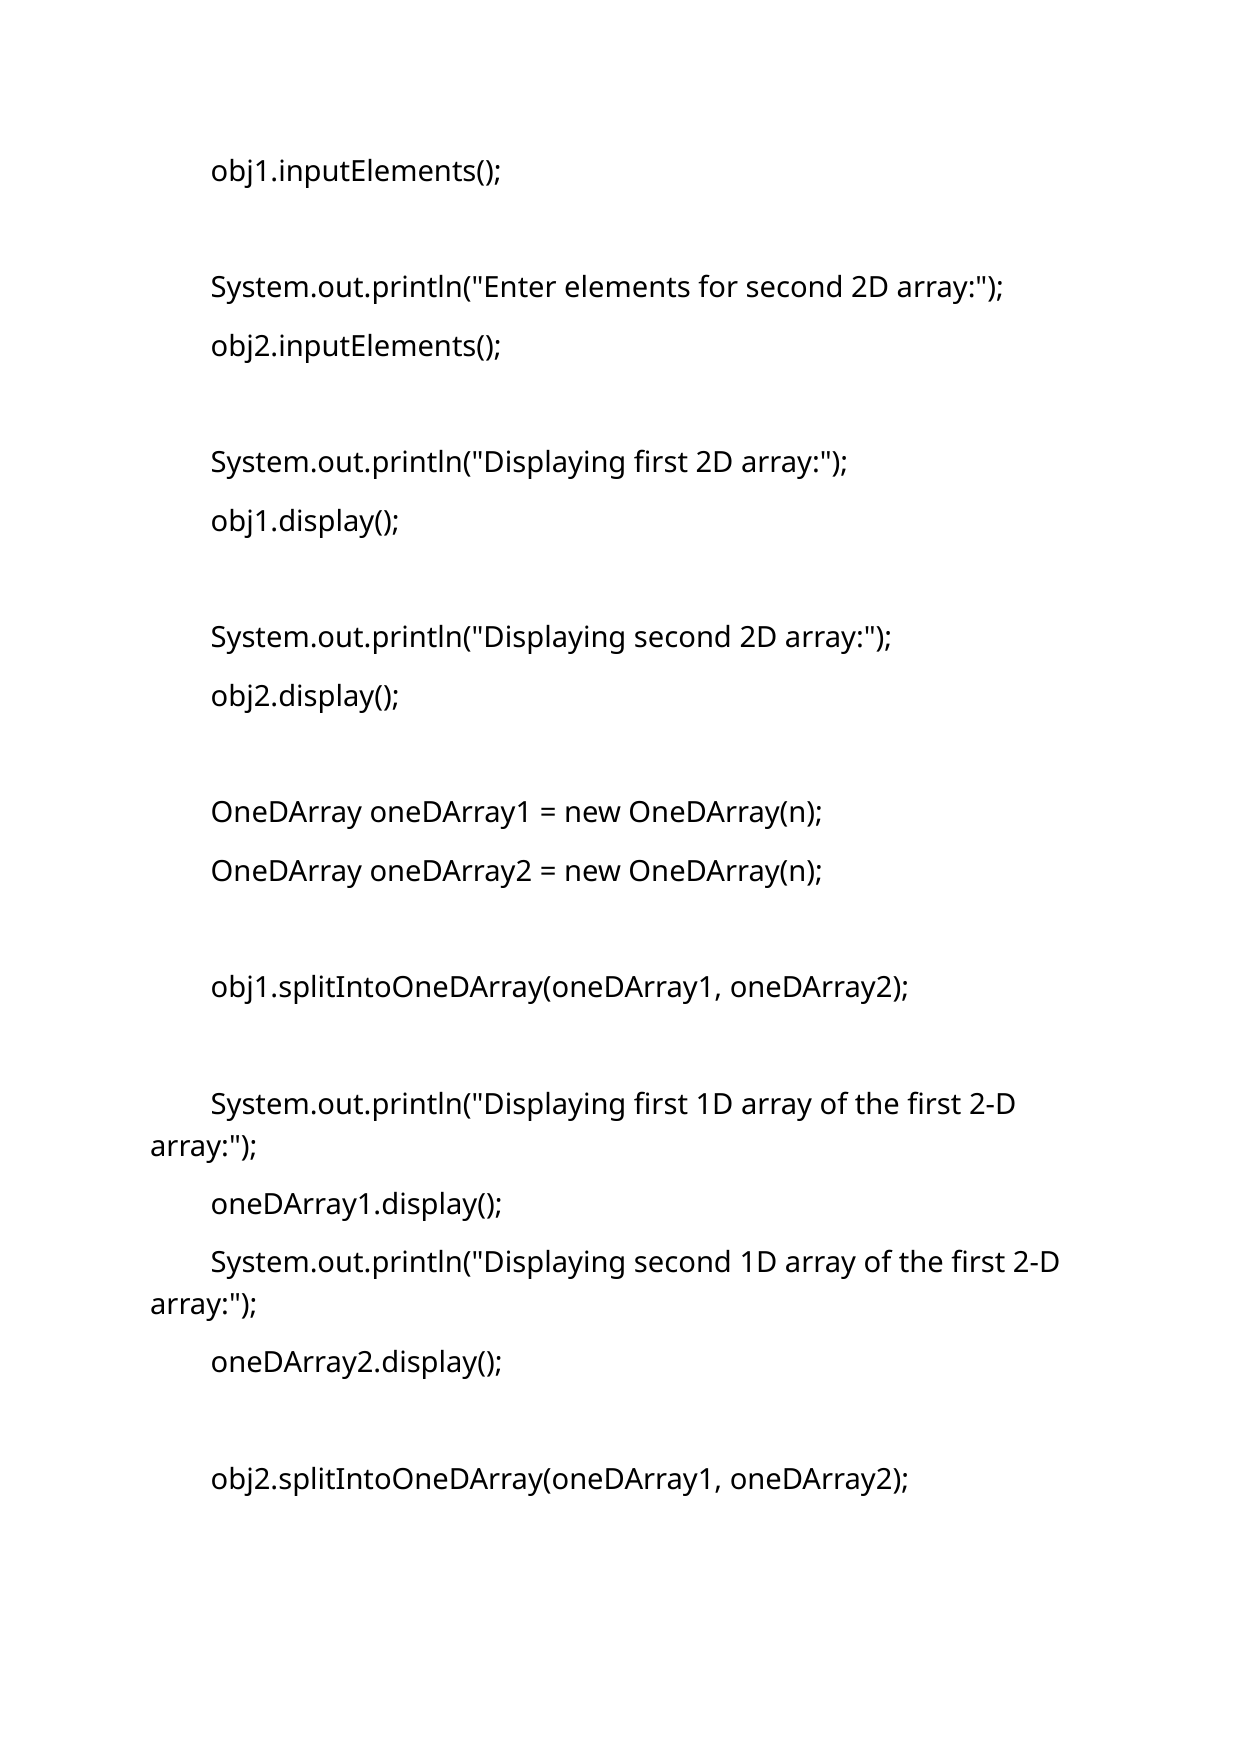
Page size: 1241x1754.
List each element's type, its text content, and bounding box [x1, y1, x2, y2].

text obj2.splitIntoOneDArray(oneDArray1, oneDArray2); [150, 1458, 1090, 1498]
text obj1.splitIntoOneDArray(oneDArray1, oneDArray2); [150, 967, 1090, 1006]
text obj1.display(); [150, 500, 1090, 540]
text OneDArray oneDArray2 = new OneDArray(n); [150, 850, 1090, 890]
text System.out.println("Displaying second 2D array:"); [150, 617, 1090, 656]
text obj2.inputElements(); [150, 325, 1090, 365]
text System.out.println("Enter elements for second 2D array:"); [150, 267, 1090, 306]
text System.out.println("Displaying first 1D array of the first 2-D array:"); [150, 1083, 1090, 1165]
text obj1.inputElements(); [150, 150, 1090, 190]
text oneDArray1.display(); [150, 1183, 1090, 1223]
text System.out.println("Displaying first 2D array:"); [150, 442, 1090, 481]
text oneDArray2.display(); [150, 1342, 1090, 1381]
text obj2.display(); [150, 675, 1090, 715]
text System.out.println("Displaying second 1D array of the first 2-D array:"); [150, 1242, 1090, 1323]
text OneDArray oneDArray1 = new OneDArray(n); [150, 792, 1090, 831]
